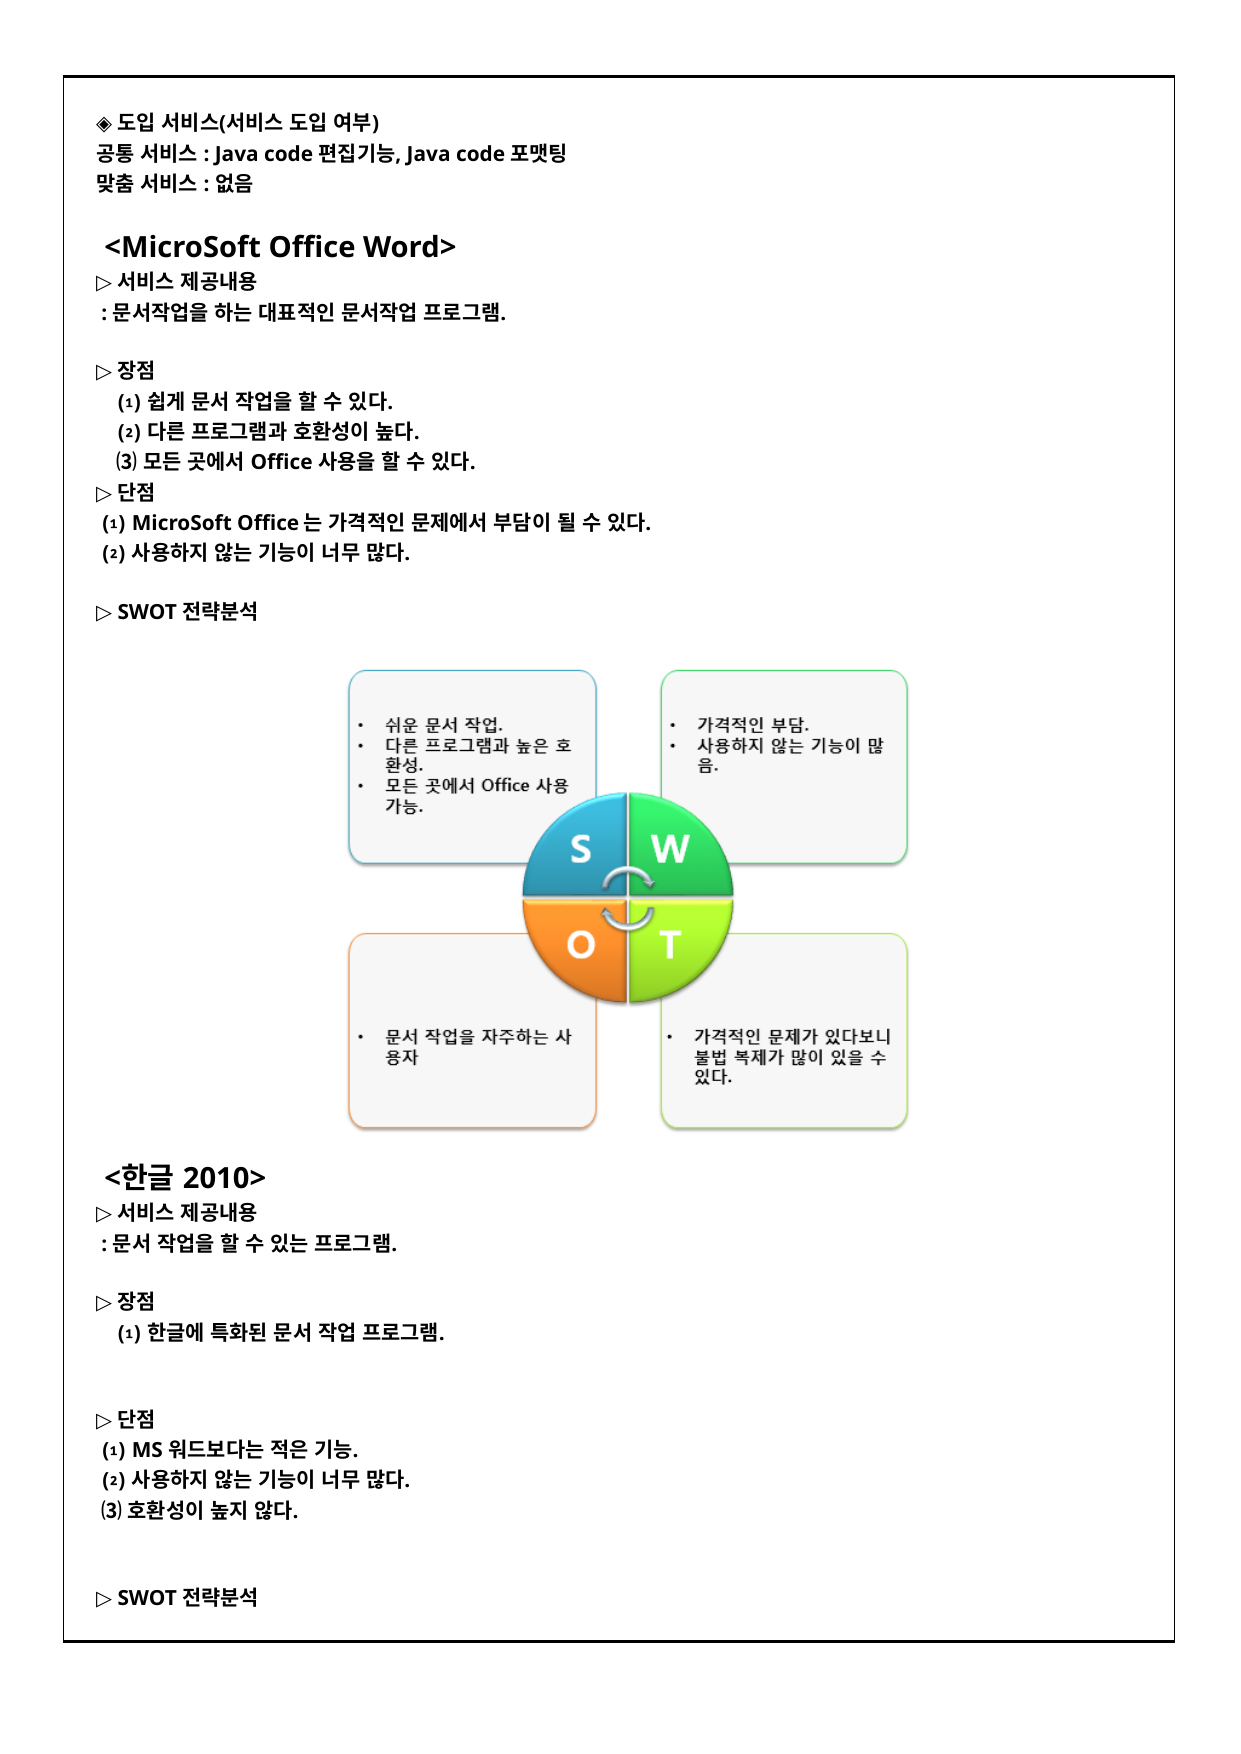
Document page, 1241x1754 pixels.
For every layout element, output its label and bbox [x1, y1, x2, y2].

table_cell [64, 78, 1174, 1640]
picture [328, 654, 932, 1155]
